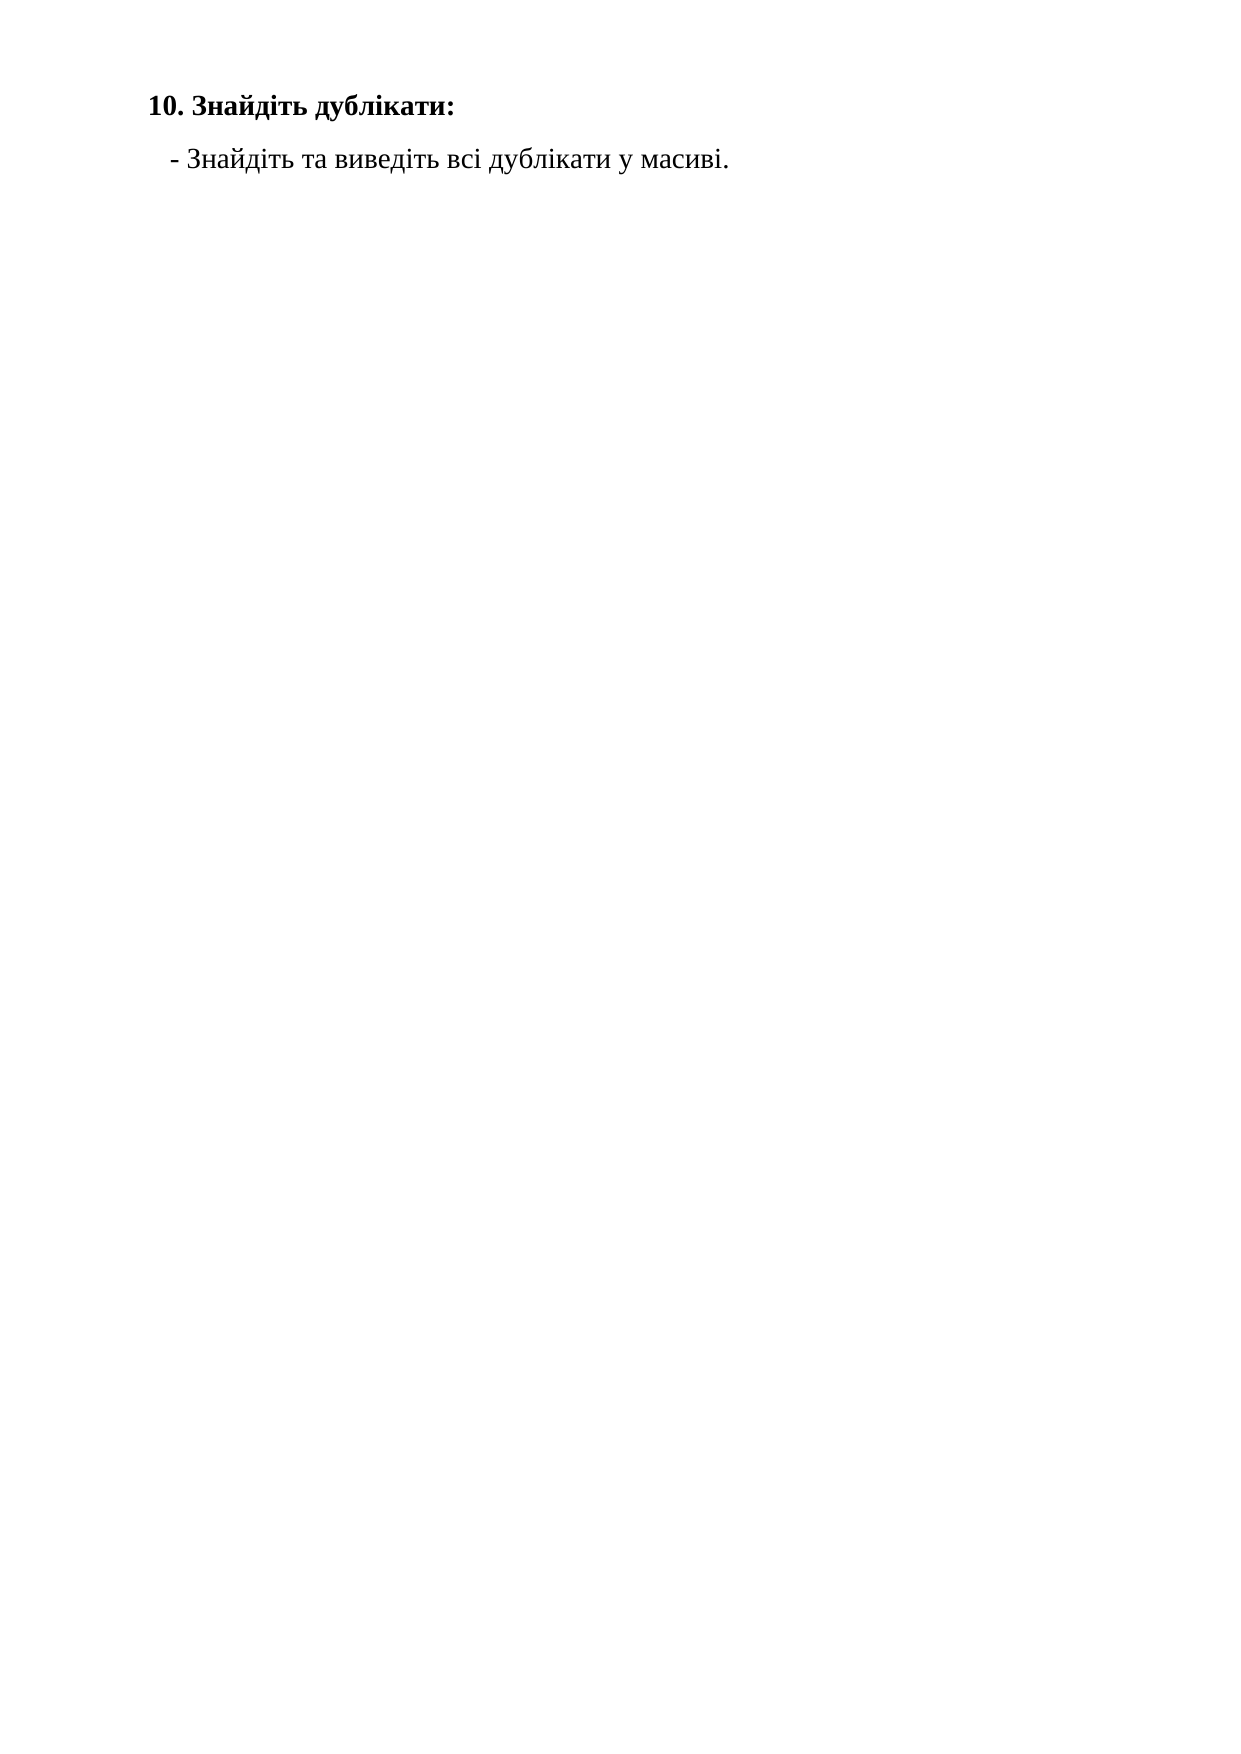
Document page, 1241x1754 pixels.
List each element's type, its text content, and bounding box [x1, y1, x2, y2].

text - Знайдіть та виведіть всі дублікати у масиві. [148, 141, 1152, 175]
text 10. Знайдіть дублікати: [148, 88, 1152, 122]
